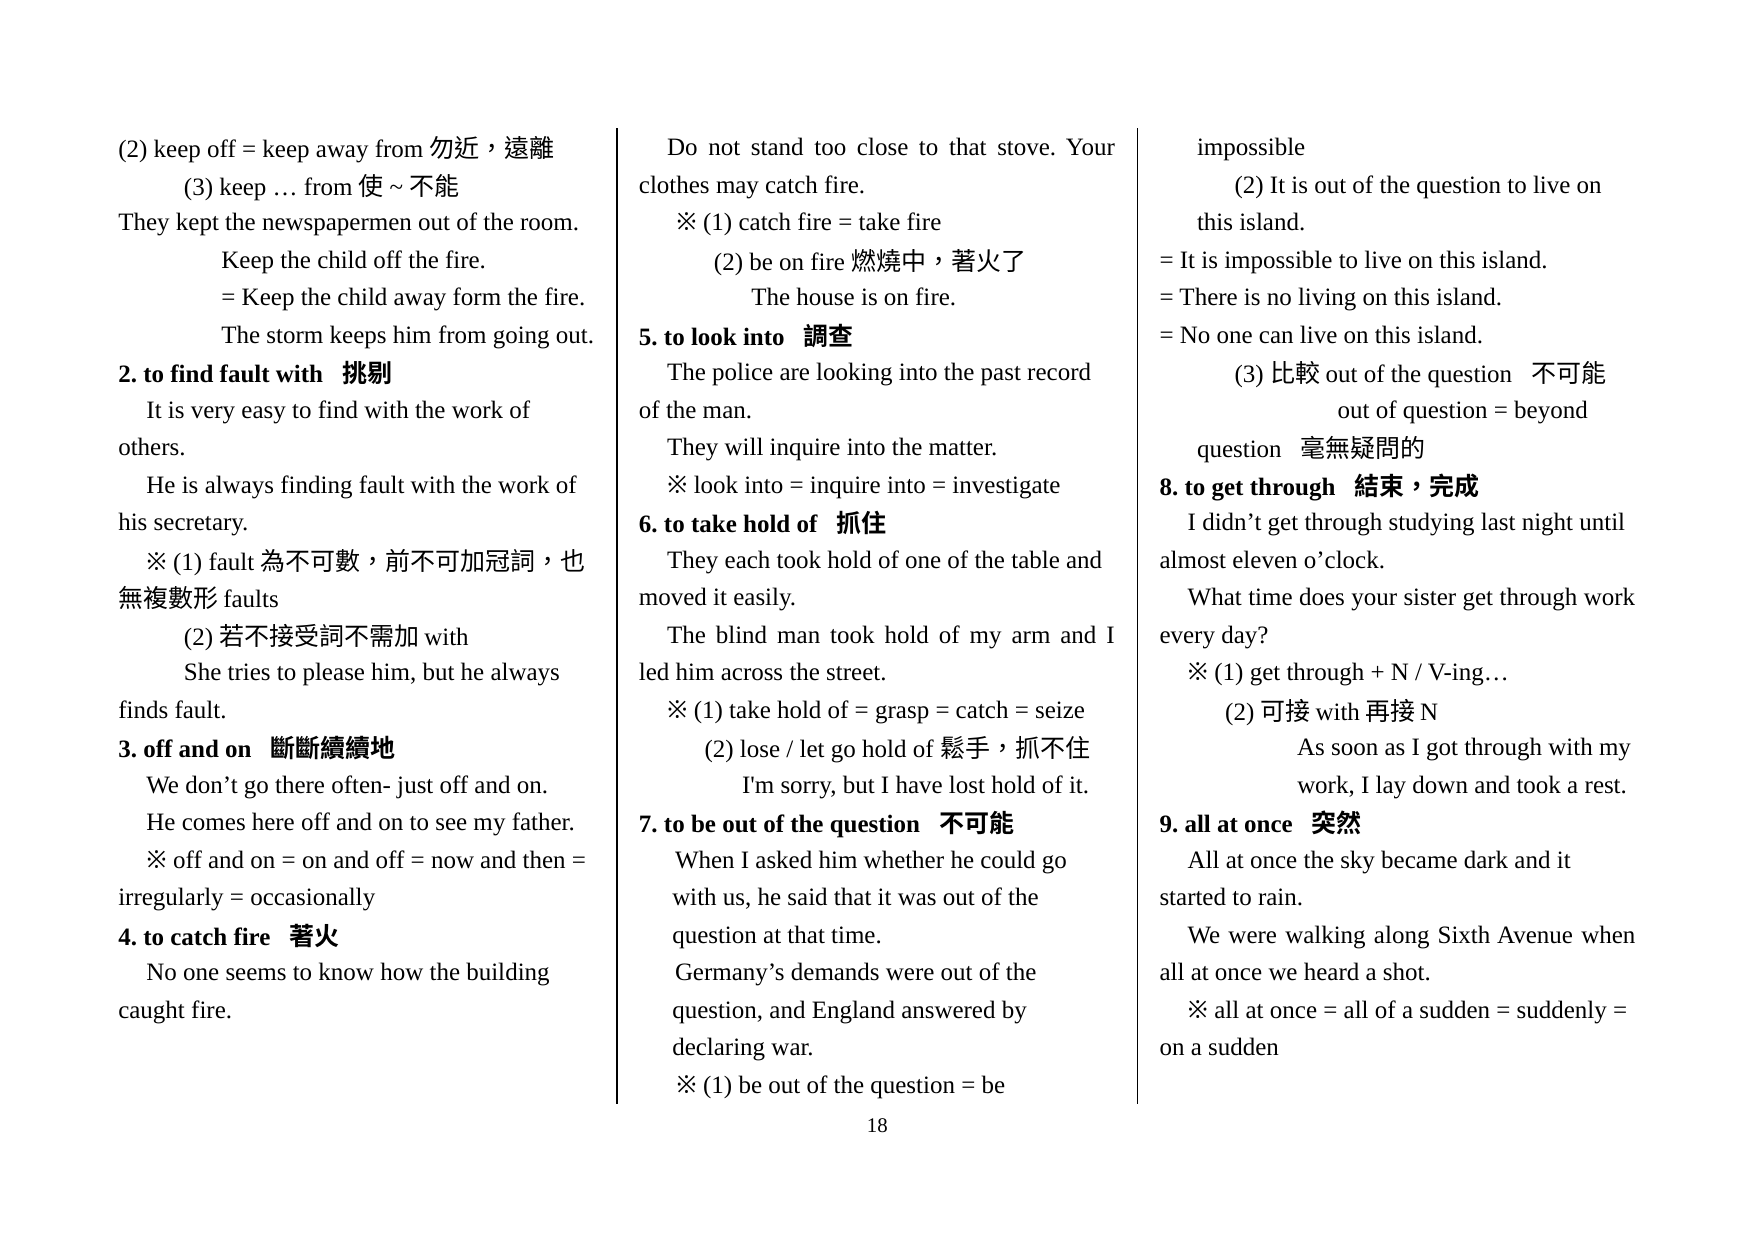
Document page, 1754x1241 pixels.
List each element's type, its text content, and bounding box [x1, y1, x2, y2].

text The house is on fire. [676, 278, 1115, 315]
subtitle 4. to catch fire 著火 [118, 915, 594, 953]
subtitle What time does your sister get through work every day? [1159, 578, 1636, 653]
text No one seems to know how the building caught fire. [118, 953, 594, 1028]
text ※ look into = inquire into = investigate [639, 465, 1115, 503]
text (2) It is out of the question to live on this island. [1197, 165, 1636, 240]
text All at once the sky became dark and it started to rain. [1159, 840, 1636, 915]
text ※ (1) get through + N / V-ing… [1159, 653, 1636, 690]
subtitle 7. to be out of the question 不可能 [639, 803, 1115, 840]
text = It is impossible to live on this island. [1159, 240, 1636, 278]
text Germany’s demands were out of the question, and England answered by declaring war. [672, 953, 1115, 1065]
text As soon as I got through with my work, I lay down and took a rest. [1297, 728, 1636, 803]
subtitle 6. to take hold of 抓住 [639, 503, 1115, 540]
text (2) lose / let go hold of 鬆手，抓不住 [639, 728, 1115, 765]
text = Keep the child away form the fire. [118, 278, 594, 315]
text ※ (1) fault 為不可數，前不可加冠詞，也無複數形faults [118, 540, 594, 615]
text We don’t go there often- just off and on. [118, 765, 594, 803]
text out of question = beyond question 毫無疑問的 [1197, 390, 1636, 465]
text = There is no living on this island. [1159, 278, 1636, 315]
subtitle Do not stand too close to that stove. Your clothes may catch fire. [639, 128, 1115, 203]
text The police are looking into the past record of the man. [639, 353, 1115, 428]
text When I asked him whether he could go with us, he said that it was out of the question at that time. [672, 840, 1115, 953]
text ※ (1) catch fire = take fire [676, 203, 1115, 240]
text (3) 比較 out of the question 不可能 [1197, 353, 1636, 390]
text They kept the newspapermen out of the room. [118, 203, 594, 240]
subtitle We were walking along Sixth Avenue when all at once we heard a shot. [1159, 915, 1636, 990]
text ※ off and on = on and off = now and then = irregularly = occasionally [118, 840, 594, 915]
text 9. all at once 突然 [1159, 803, 1636, 840]
subtitle 8. to get through 結束，完成 [1159, 465, 1636, 503]
text She tries to please him, but he always finds fault. [118, 653, 594, 728]
subtitle 5. to look into 調查 [639, 315, 1115, 353]
text (2) be on fire 燃燒中，著火了 [676, 240, 1115, 278]
subtitle 3. off and on 斷斷續續地 [118, 728, 594, 765]
subtitle 2. to find fault with 挑剔 [118, 353, 594, 390]
text They each took hold of one of the table and moved it easily. [639, 540, 1115, 615]
subtitle He comes here off and on to see my father. [118, 803, 594, 840]
text He is always finding fault with the work of his secretary. [118, 465, 594, 540]
text It is very easy to find with the work of others. [118, 390, 594, 465]
text (2) keep off = keep away from 勿近，遠離 [118, 128, 594, 165]
text Keep the child off the fire. [118, 240, 594, 278]
text (2) 可接with再接N [1159, 690, 1636, 728]
text The storm keeps him from going out. [118, 315, 594, 353]
text (2) 若不接受詞不需加with [118, 615, 594, 653]
text I didn’t get through studying last night until almost eleven o’clock. [1159, 503, 1636, 578]
text = No one can live on this island. [1159, 315, 1636, 353]
text ※ (1) be out of the question = be impossible [676, 1065, 1115, 1103]
text ※ all at once = all of a sudden = suddenly = on a sudden [1159, 990, 1636, 1065]
text (3) keep … from 使 ~ 不能 [118, 165, 594, 203]
text ※ (1) take hold of = grasp = catch = seize [639, 690, 1115, 728]
text I'm sorry, but I have lost hold of it. [639, 765, 1115, 803]
subtitle The blind man took hold of my arm and I led him across the street. [639, 615, 1115, 690]
text ※ (1) be out of the question = be impossible [1197, 128, 1636, 165]
subtitle They will inquire into the matter. [639, 428, 1115, 465]
